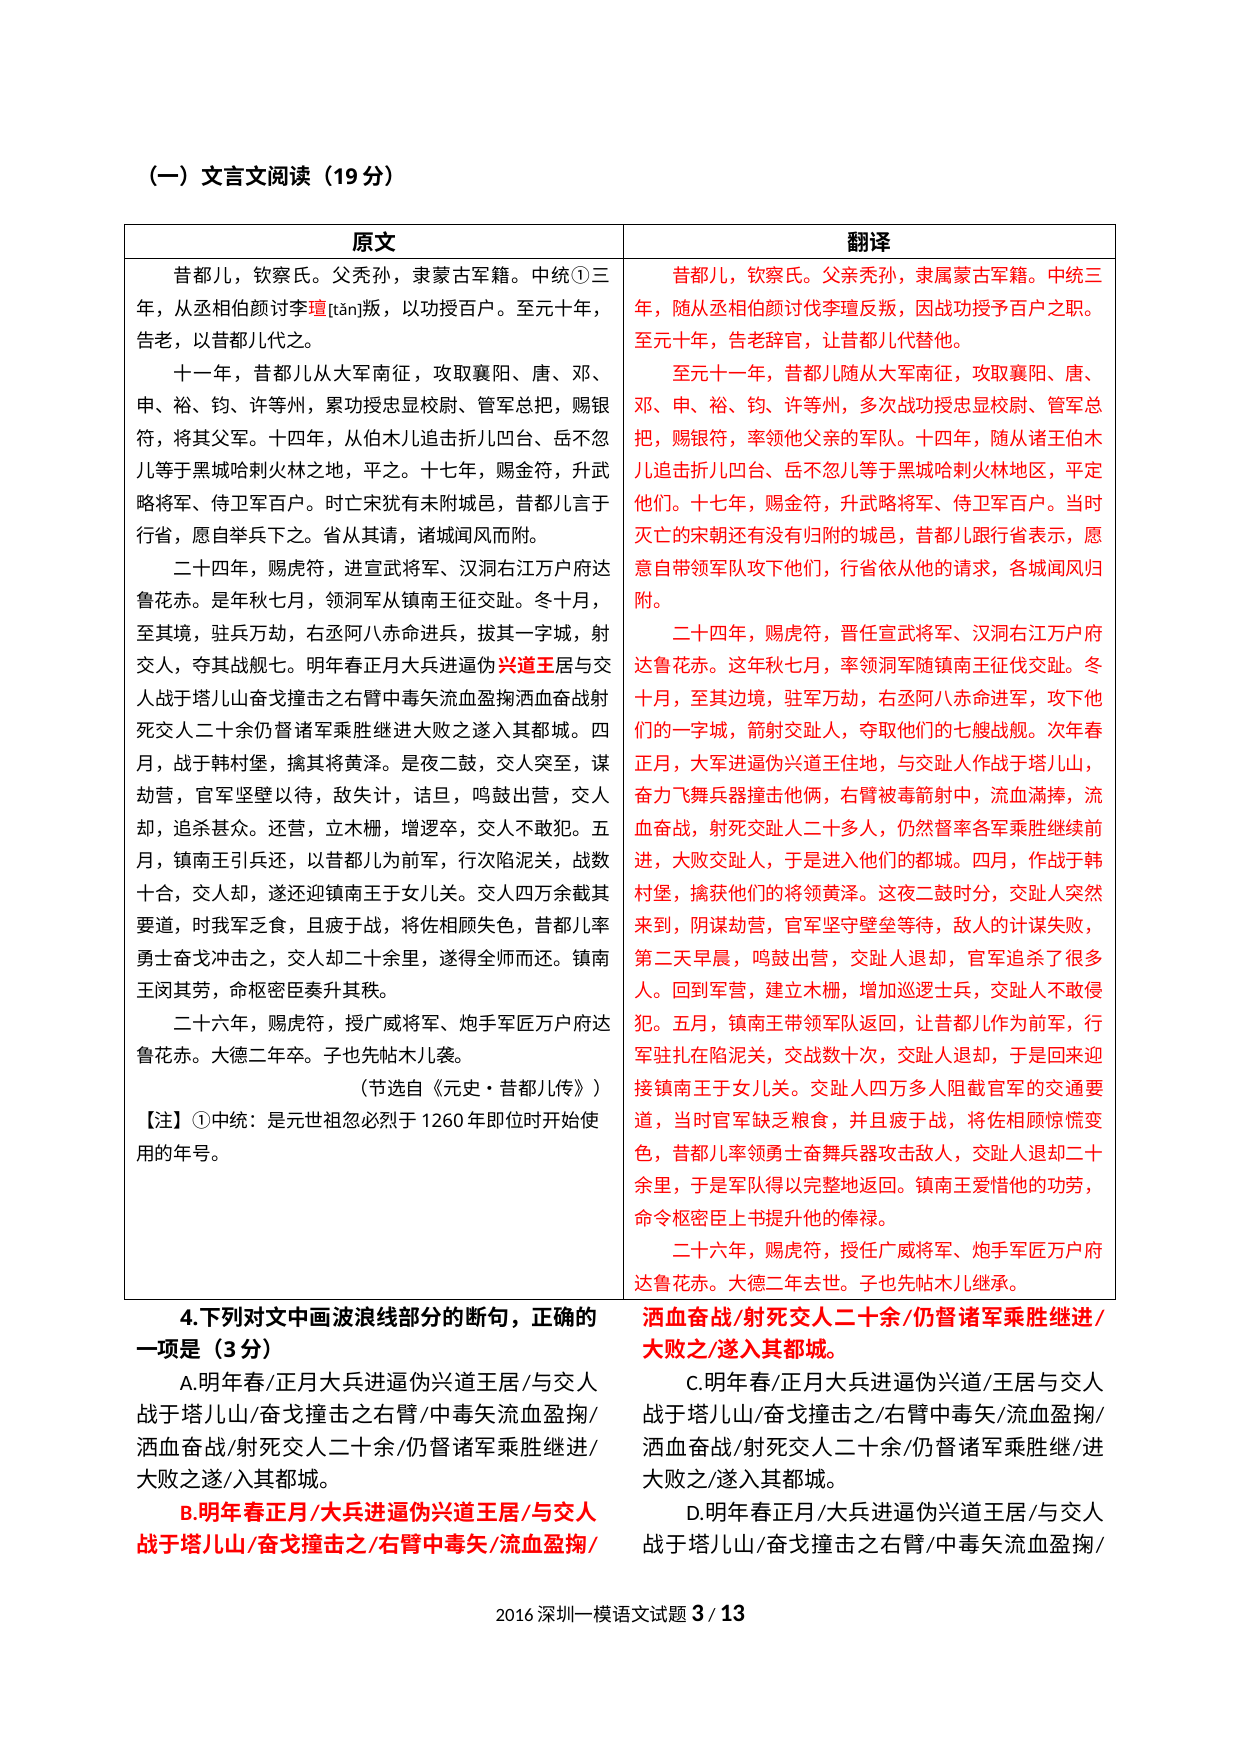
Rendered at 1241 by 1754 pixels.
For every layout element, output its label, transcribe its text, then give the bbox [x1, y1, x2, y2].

text B.明年春正月/大兵进逼伪兴道王居/与交人战于塔儿山/奋戈撞击之/右臂中毒矢/流血盈掬/洒血奋战/射死交人二十余/仍督诸军乘胜继进/大败之/遂入其都城。 [136, 1494, 598, 1559]
text 4.下列对文中画波浪线部分的断句，正确的一项是（3分） [136, 1300, 598, 1364]
table_cell 昔都儿，钦察氏。父亲秃孙，隶属蒙古军籍。中统三年，随从丞相伯颜讨伐李璮反叛，因战功授予百户之职。至元十年，告老辞官，让昔都儿代替他。 至元十一年，昔都儿随从大军南征，攻取襄阳、唐、邓、申、裕、钧、许等州，多次战功授忠显校尉、管军总把，赐银符，率领他父亲的军队。十四年，随从诸王伯木儿追击折儿凹台、岳不忽儿等于黑城哈剌火林地区，平定他们。十七年，赐金符，升武略将军、侍卫军百户。当时灭亡的宋朝还有没有归附的城邑，昔都儿跟行省表示，愿意自带领军队攻下他们，行省依从他的请求，各城闻风归附。 二十四年，赐虎符，晋任宣武将军、汉洞右江万户府达鲁花赤。这年秋七月，率领洞军随镇南王征伐交趾。冬十月，至其边境，驻军万劫，右丞阿八赤命进军，攻下他们的一字城，箭射交趾人，夺取他们的七艘战舰。次年春正月，大军进逼伪兴道王住地，与交趾人作战于塔儿山，奋力飞舞兵器撞击他俩，右臂被毒箭射中，流血滿捧，流血奋战，射死交趾人二十多人，仍然督率各军乘胜继续前进，大败交趾人，于是进入他们的都城。四月，作战于韩村堡，擒获他们的将领黄泽。这夜二鼓时分，交趾人突然来到，阴谋劫营，官军坚守壁垒等待，敌人的计谋失败，第二天早晨，鸣鼓出营，交趾人退却，官军追杀了很多人。回到军营，建立木栅，增加巡逻士兵，交趾人不敢侵犯。五月，镇南王带领军队返回，让昔都儿作为前军，行军驻扎在陷泥关，交战数十次，交趾人退却，于是回来迎接镇南王于女儿关。交趾人四万多人阻截官军的交通要道，当时官军缺乏粮食，并且疲于战，将佐相顾惊慌变色，昔都儿率领勇士奋舞兵器攻击敌人，交趾人退却二十余里，于是军队得以完整地返回。镇南王爱惜他的功劳，命令枢密臣上书提升他的俸禄。 二十六年，赐虎符，授任广威将军、炮手军匠万户府达鲁花赤。大德二年去世。子也先帖木儿继承。 [624, 259, 1115, 1298]
text D.明年春正月/大兵进逼伪兴道王居/与交人战于塔儿山/奋戈撞击之右臂/中毒矢流血盈掬/洒血奋战/射死交人二十余/仍督诸军乘胜继进/大败之遂/入其都城。 [642, 1494, 1104, 1559]
text B.明年春正月/大兵进逼伪兴道王居/与交人战于塔儿山/奋戈撞击之/右臂中毒矢/流血盈掬/洒血奋战/射死交人二十余/仍督诸军乘胜继进/大败之/遂入其都城。 [642, 1300, 1104, 1364]
table_header 原文 [125, 225, 623, 257]
table_cell 昔都儿，钦察氏。父秃孙，隶蒙古军籍。中统①三年，从丞相伯颜讨李璮[tǎn]叛，以功授百户。至元十年，告老，以昔都儿代之。 十一年，昔都儿从大军南征，攻取襄阳、唐、邓、申、裕、钧、许等州，累功授忠显校尉、管军总把，赐银符，将其父军。十四年，从伯木儿追击折儿凹台、岳不忽儿等于黑城哈剌火林之地，平之。十七年，赐金符，升武略将军、侍卫军百户。时亡宋犹有未附城邑，昔都儿言于行省，愿自举兵下之。省从其请，诸城闻风而附。 二十四年，赐虎符，进宣武将军、汉洞右江万户府达鲁花赤。是年秋七月，领洞军从镇南王征交趾。冬十月，至其境，驻兵万劫，右丞阿八赤命进兵，拔其一字城，射交人，夺其战舰七。明年春正月大兵进逼伪兴道王居与交人战于塔儿山奋戈撞击之右臂中毒矢流血盈掬洒血奋战射死交人二十余仍督诸军乘胜继进大败之遂入其都城。四月，战于韩村堡，擒其将黄泽。是夜二鼓，交人突至，谋劫营，官军坚壁以待，敌失计，诘旦，鸣鼓出营，交人却，追杀甚众。还营，立木栅，增逻卒，交人不敢犯。五月，镇南王引兵还，以昔都儿为前军，行次陷泥关，战数十合，交人却，遂还迎镇南王于女儿关。交人四万余截其要道，时我军乏食，且疲于战，将佐相顾失色，昔都儿率勇士奋戈冲击之，交人却二十余里，遂得全师而还。镇南王闵其劳，命枢密臣奏升其秩。 二十六年，赐虎符，授广威将军、炮手军匠万户府达鲁花赤。大德二年卒。子也先帖木儿袭。 （节选自《元史•昔都儿传》） 【注】①中统：是元世祖忽必烈于1260年即位时开始使用的年号。 [125, 259, 623, 1298]
table_header 翻译 [624, 225, 1115, 257]
text （一）文言文阅读（19分） [136, 159, 1104, 191]
text A.明年春/正月大兵进逼伪兴道王居/与交人战于塔儿山/奋戈撞击之右臂/中毒矢流血盈掬/洒血奋战/射死交人二十余/仍督诸军乘胜继进/大败之遂/入其都城。 [136, 1364, 598, 1494]
text C.明年春/正月大兵进逼伪兴道/王居与交人战于塔儿山/奋戈撞击之/右臂中毒矢/流血盈掬/洒血奋战/射死交人二十余/仍督诸军乘胜继/进大败之/遂入其都城。 [642, 1364, 1104, 1494]
